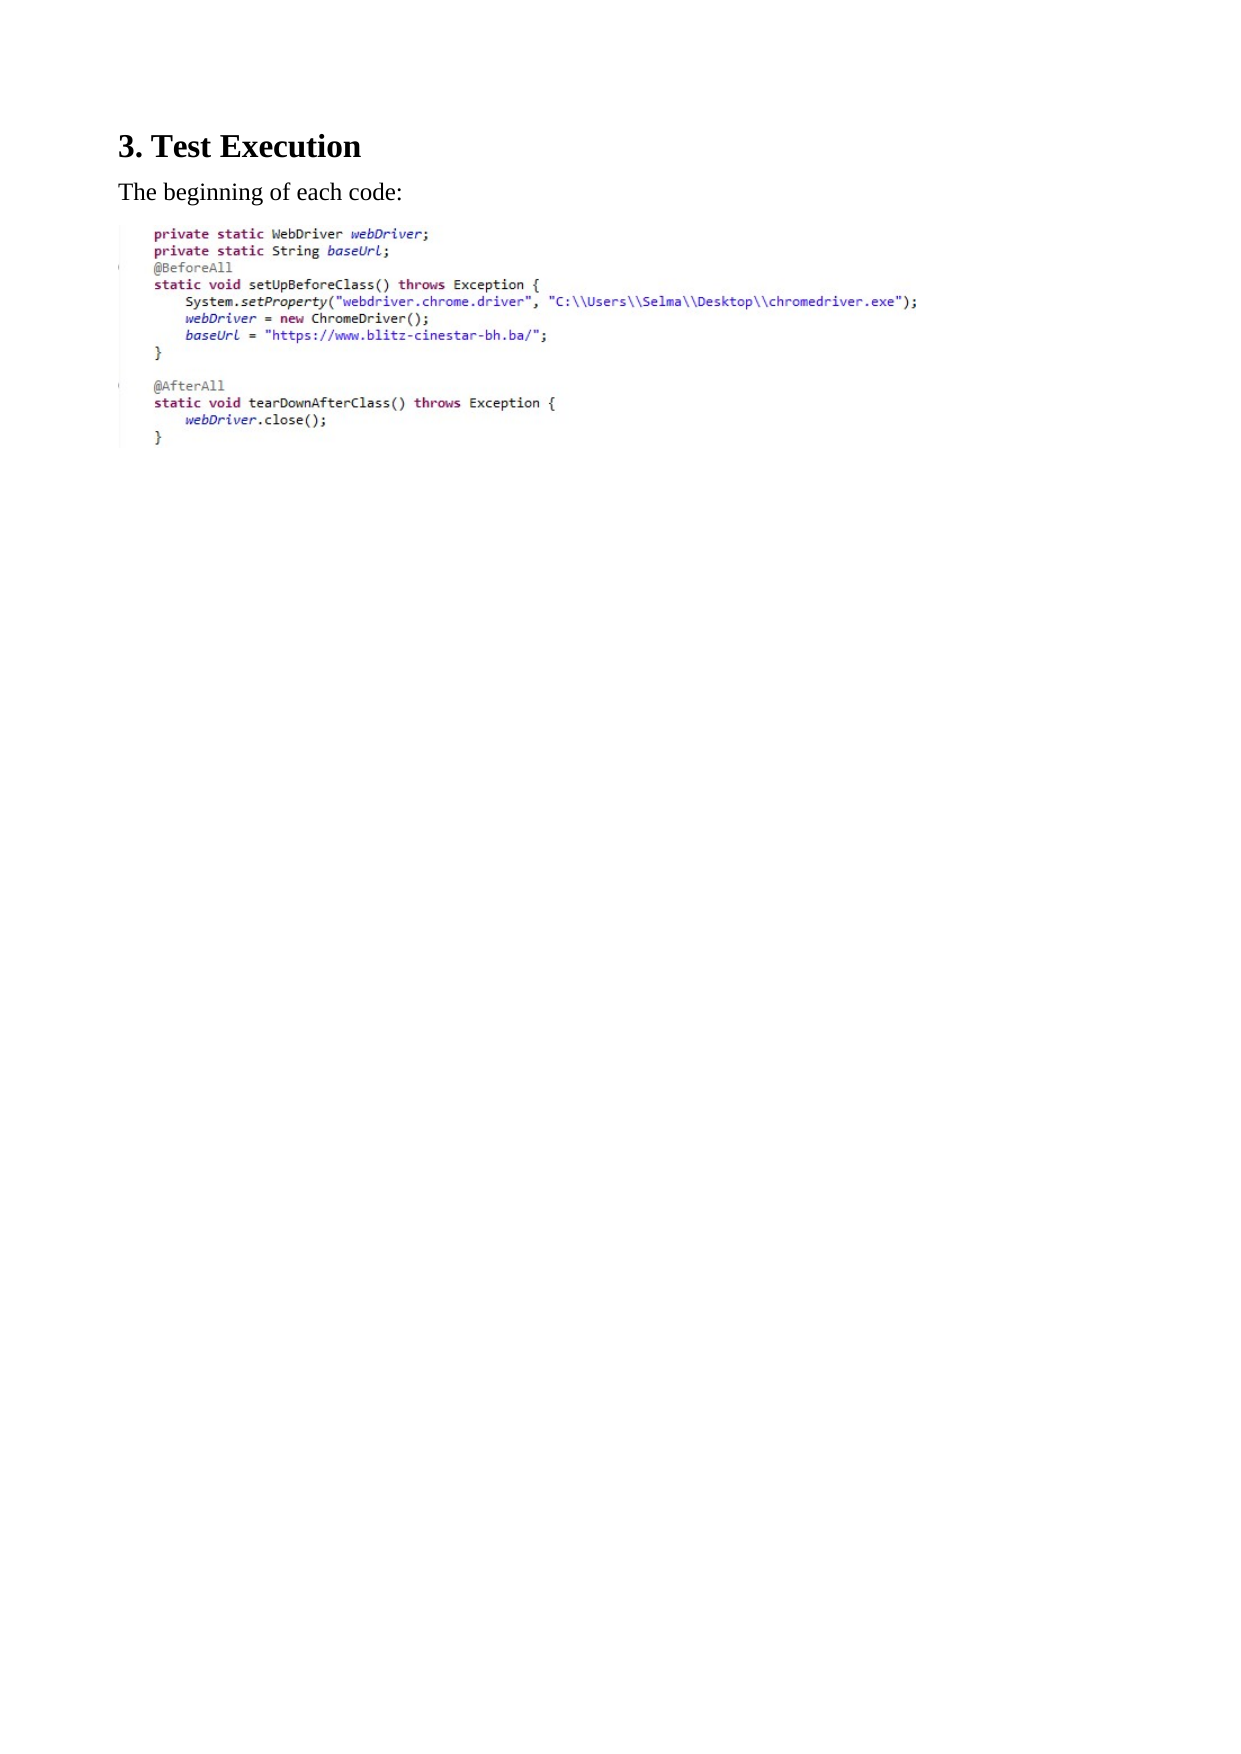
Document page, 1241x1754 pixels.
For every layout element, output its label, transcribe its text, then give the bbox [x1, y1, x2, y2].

picture [118, 225, 916, 448]
subtitle Test Execution [118, 127, 1194, 165]
text The beginning of each code: [118, 177, 1194, 206]
